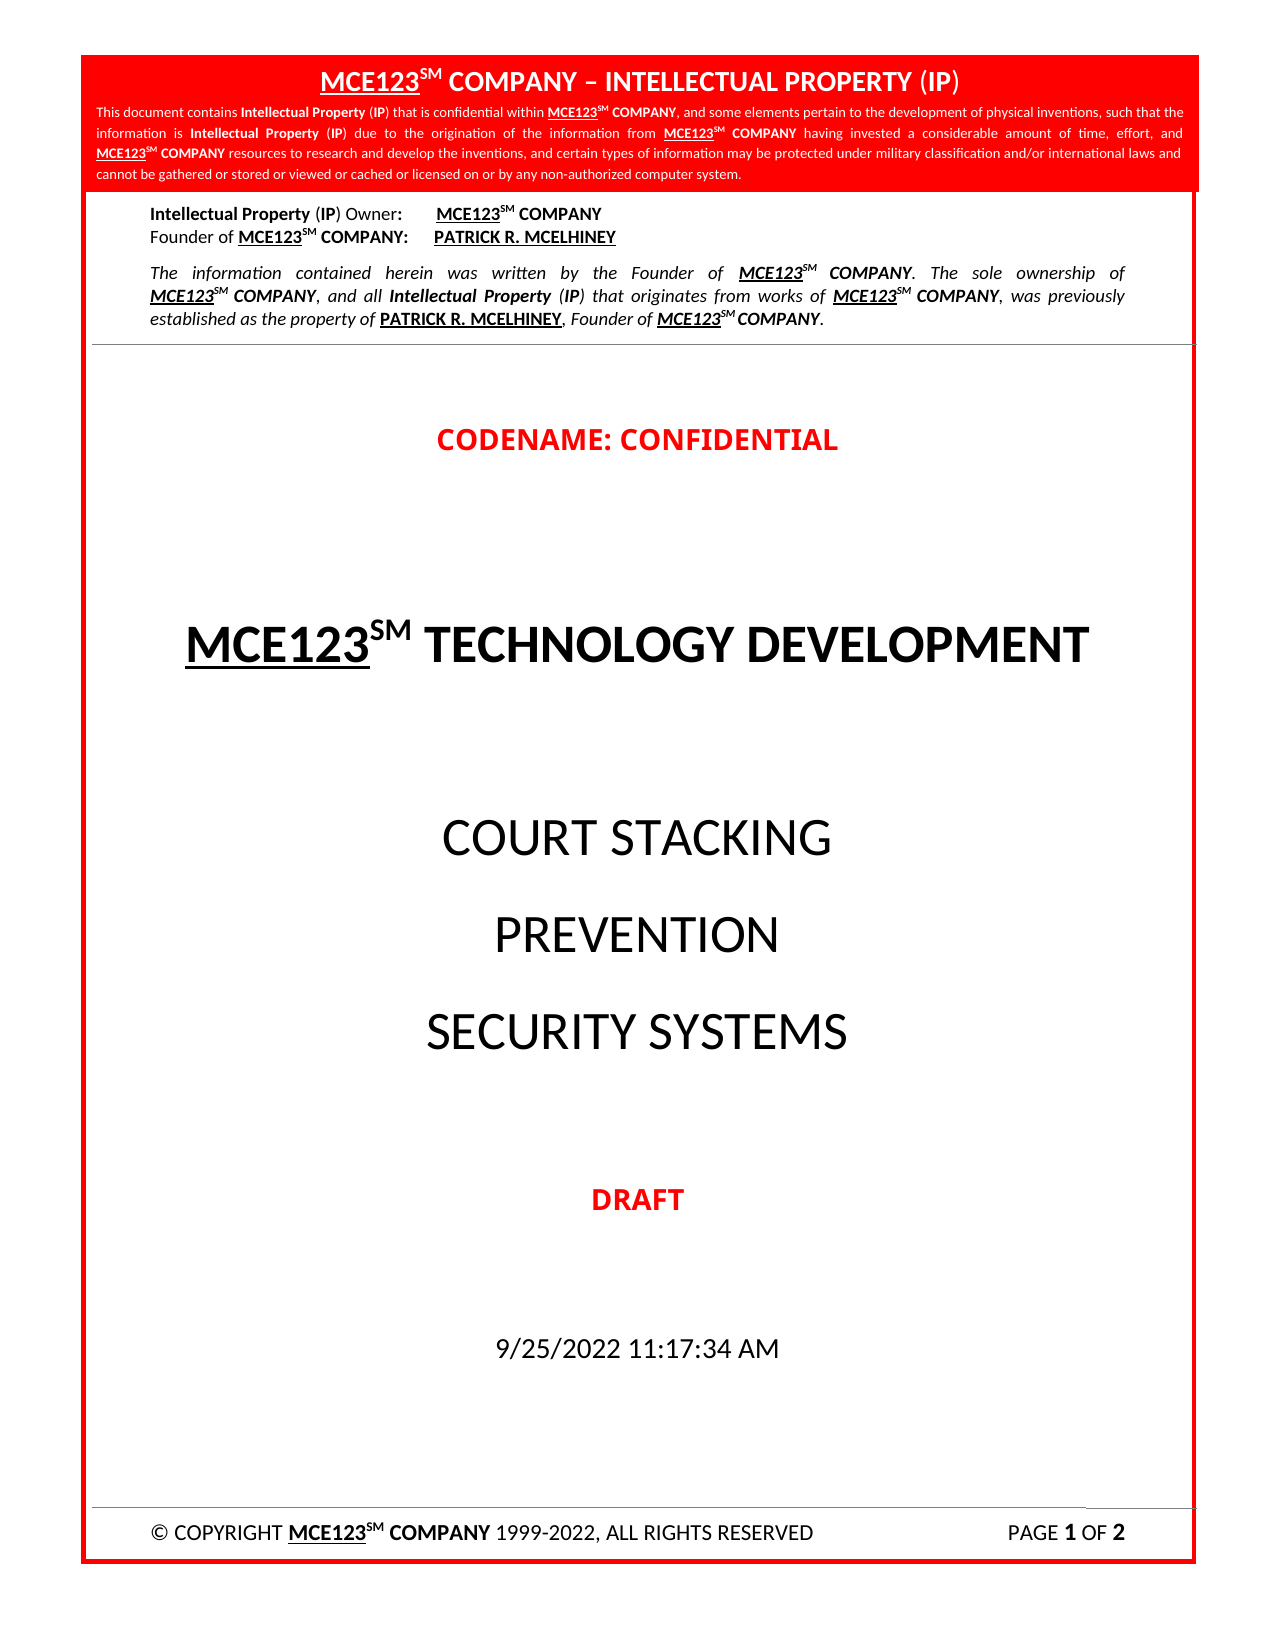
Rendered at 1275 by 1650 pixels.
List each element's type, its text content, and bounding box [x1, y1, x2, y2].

text DRAFT [150, 1179, 1125, 1218]
text 9/25/2022 11:17:34 AM [150, 1330, 1125, 1366]
text SECURITY SYSTEMS [150, 997, 1125, 1063]
text PREVENTION [150, 900, 1125, 966]
text CODENAME: CONFIDENTIAL [150, 419, 1125, 459]
text COURT STACKING [150, 803, 1125, 869]
text MCE123SM TECHNOLOGY DEVELOPMENT [150, 609, 1125, 676]
